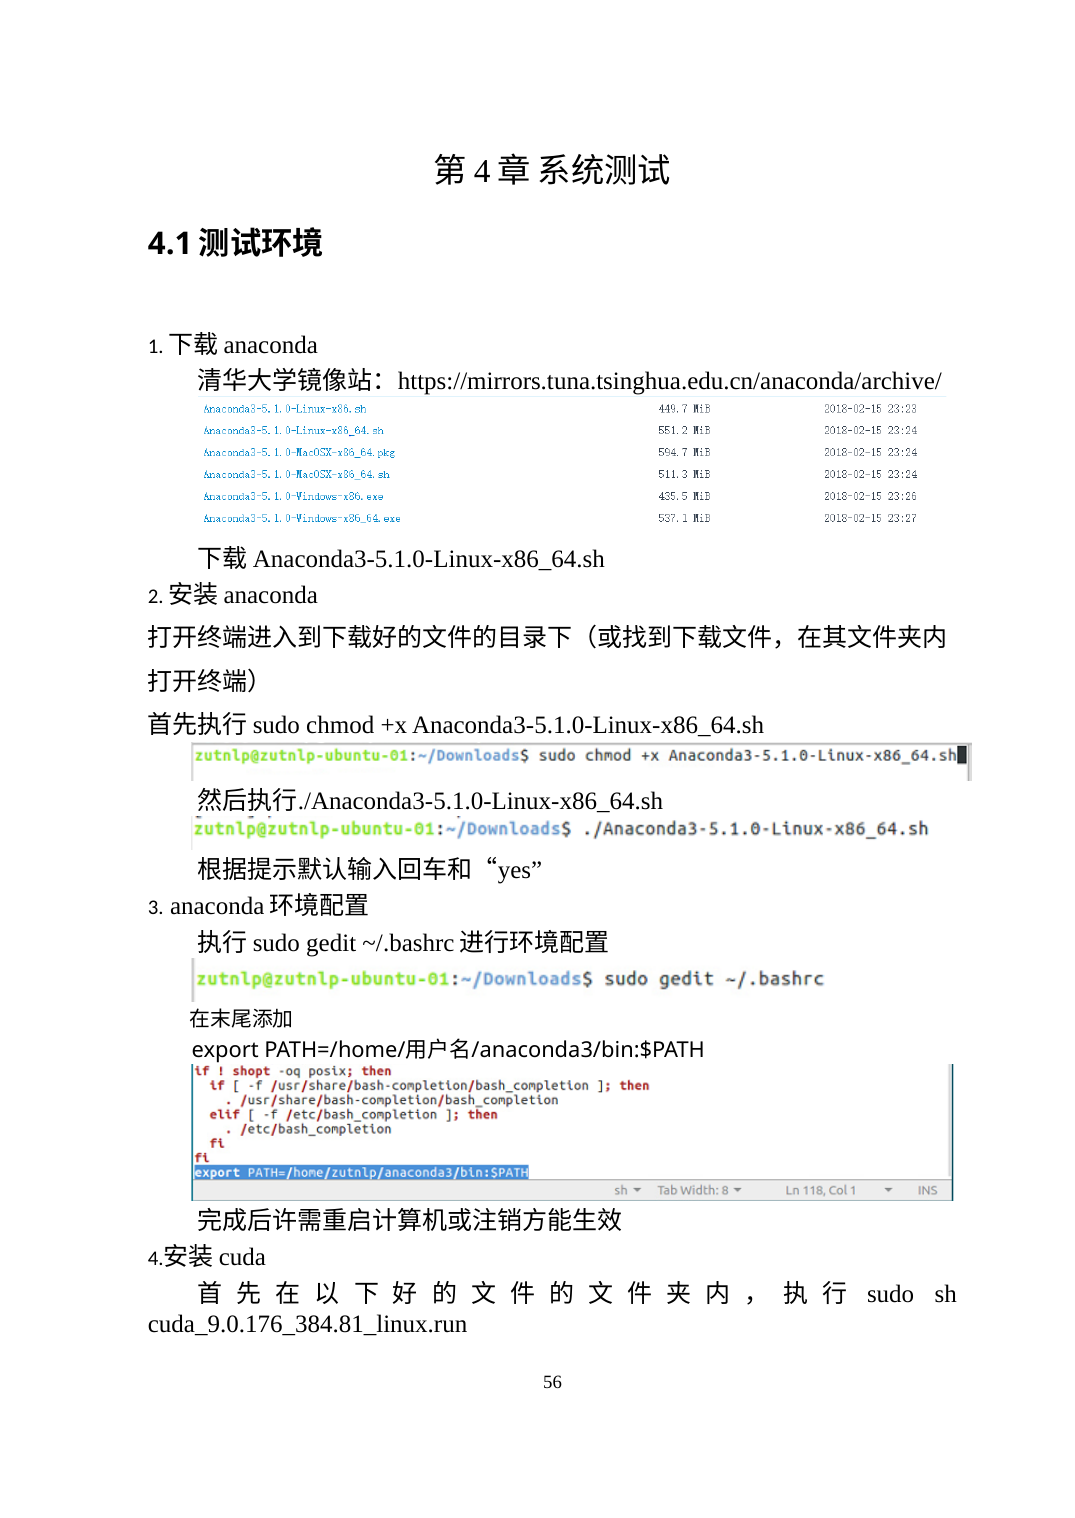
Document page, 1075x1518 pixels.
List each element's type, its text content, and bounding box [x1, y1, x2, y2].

text 清华大学镜像站：https://mirrors.tuna.tsinghua.edu.cn/anaconda/archive/ [148, 360, 957, 397]
text 1. 下载anaconda [148, 324, 957, 360]
text 3. anaconda环境配置 [148, 886, 957, 922]
picture [191, 816, 972, 850]
subtitle 4.1测试环境 [148, 218, 957, 264]
text 根据提示默认输入回车和“yes” [148, 849, 957, 886]
picture [191, 958, 898, 1002]
picture [191, 1064, 954, 1201]
text 下载Anaconda3-5.1.0-Linux-x86_64.sh [148, 539, 957, 575]
picture [191, 396, 947, 539]
text 完成后许需重启计算机或注销方能生效 [148, 1201, 957, 1237]
text 4.安装cuda [148, 1237, 957, 1273]
subtitle 第4章 系统测试 [148, 148, 957, 191]
text 执行sudo gedit ~/.bashrc进行环境配置 [148, 922, 957, 958]
text 2. 安装anaconda [148, 575, 957, 611]
text 首先在以下好的文件的文件夹内，执行sudo sh cuda_9.0.176_384.81_linux.run [148, 1273, 957, 1338]
picture [191, 742, 972, 781]
text 在末尾添加 [148, 1002, 957, 1032]
text 然后执行./Anaconda3-5.1.0-Linux-x86_64.sh [148, 781, 957, 817]
text export PATH=/home/用户名/anaconda3/bin:$PATH [148, 1032, 957, 1064]
text 首先执行sudo chmod +x Anaconda3-5.1.0-Linux-x86_64.sh [148, 699, 957, 742]
text 打开终端进入到下载好的文件的目录下（或找到下载文件，在其文件夹内打开终端） [148, 611, 957, 699]
